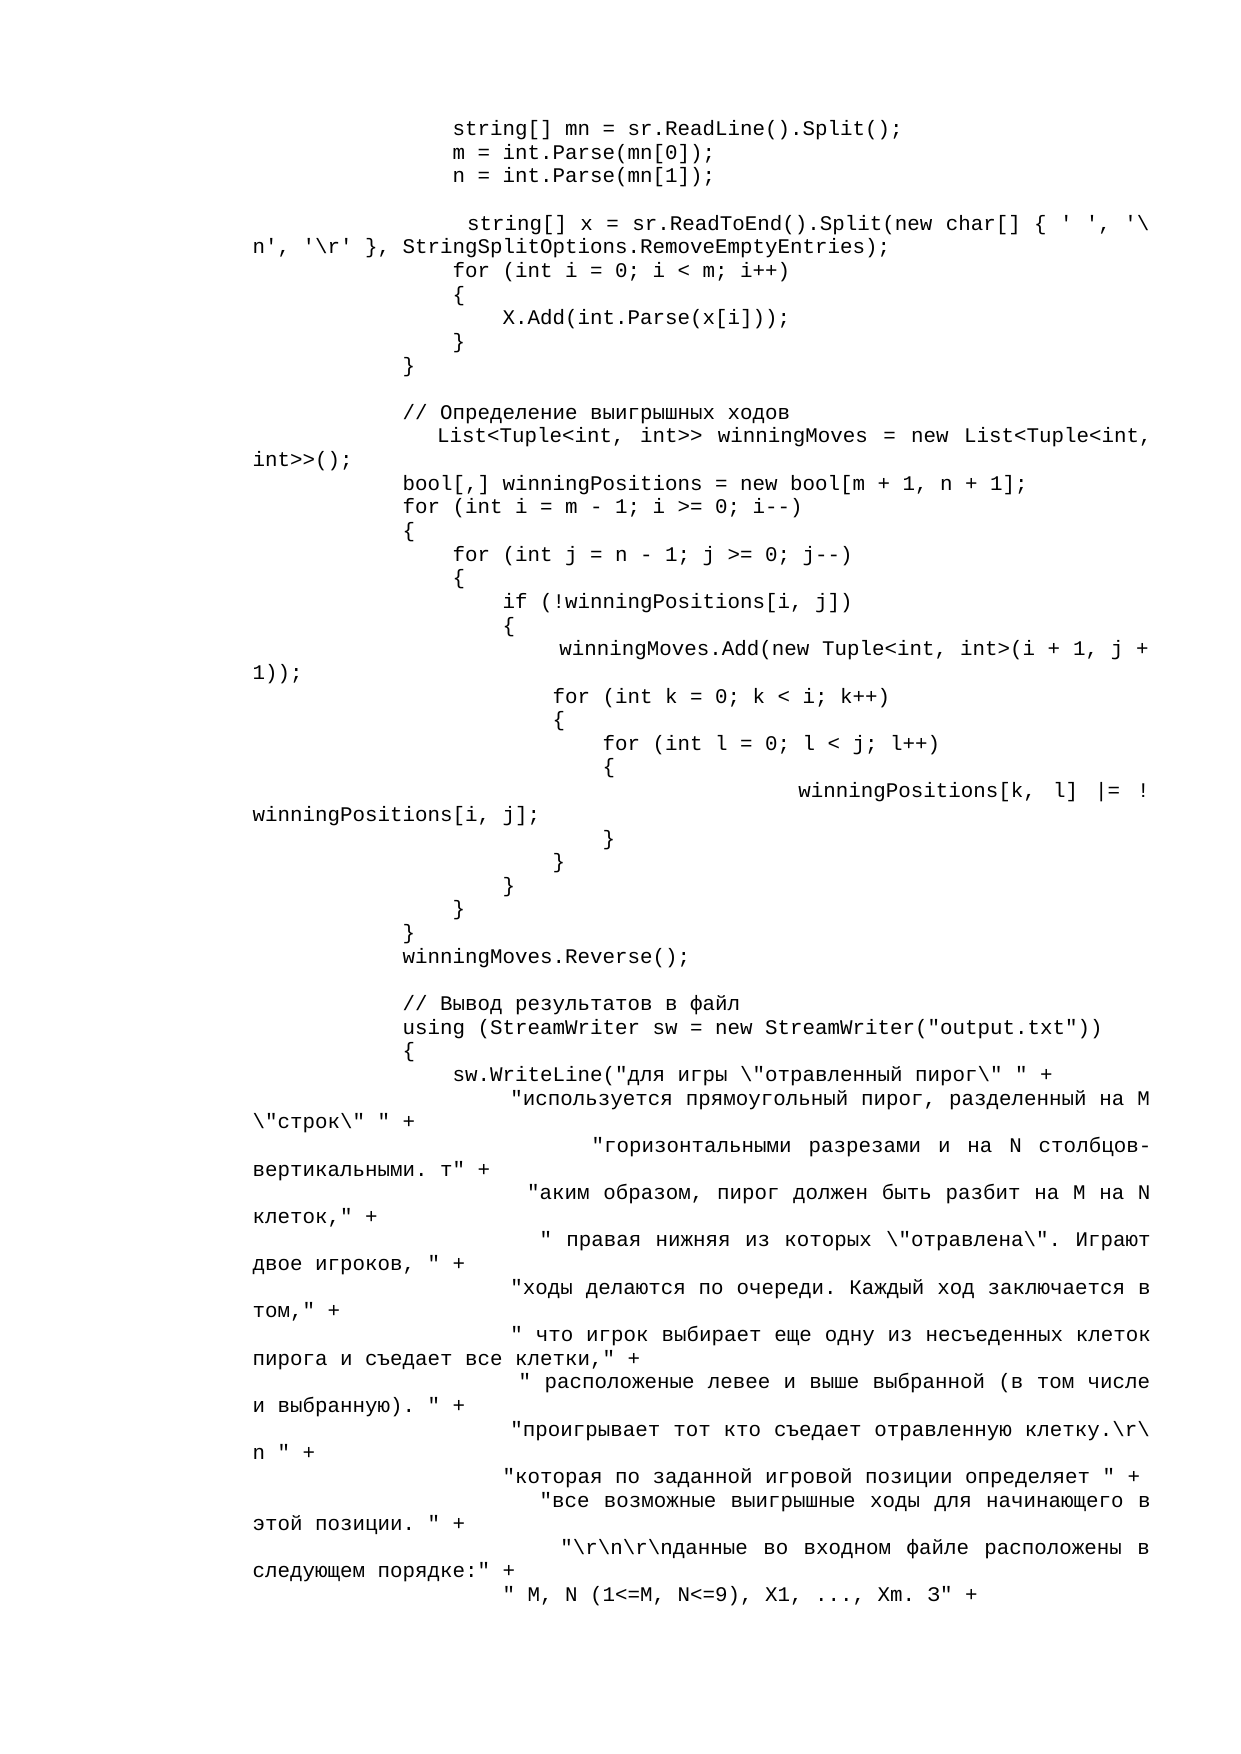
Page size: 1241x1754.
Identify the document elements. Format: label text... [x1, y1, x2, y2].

text { [252, 520, 1152, 544]
text " M, N (1<=M, N<=9), X1, ..., Xm. З" + [252, 1584, 1152, 1608]
text for (int j = n - 1; j >= 0; j--) [252, 544, 1152, 567]
text } [252, 875, 1152, 898]
text for (int i = m - 1; i >= 0; i--) [252, 496, 1152, 520]
text X.Add(int.Parse(x[i])); [252, 307, 1152, 331]
text "горизонтальными разрезами и на N столбцов- вертикальными. т" + [252, 1135, 1152, 1182]
text winningMoves.Reverse(); [252, 946, 1152, 969]
text } [252, 922, 1152, 946]
text if (!winningPositions[i, j]) [252, 591, 1152, 615]
text sw.WriteLine("для игры \"отравленный пирог\" " + [252, 1064, 1152, 1088]
text "все возможные выигрышные ходы для начинающего в этой позиции. " + [252, 1489, 1152, 1537]
text } [252, 331, 1152, 354]
text n = int.Parse(mn[1]); [252, 165, 1152, 189]
text { [252, 615, 1152, 638]
text using (StreamWriter sw = new StreamWriter("output.txt")) [252, 1017, 1152, 1040]
text // Определение выигрышных ходов [252, 402, 1152, 426]
text { [252, 284, 1152, 307]
text winningPositions[k, l] |= !winningPositions[i, j]; [252, 780, 1152, 827]
text " правая нижняя из которых \"отравлена\". Играют двое игроков, " + [252, 1229, 1152, 1277]
text { [252, 757, 1152, 780]
text { [252, 709, 1152, 733]
text string[] x = sr.ReadToEnd().Split(new char[] { ' ', '\n', '\r' }, StringSplitOptions.RemoveEmptyEntries); [252, 213, 1152, 260]
text { [252, 1040, 1152, 1064]
text "проигрывает тот кто съедает отравленную клетку.\r\n " + [252, 1419, 1152, 1466]
text m = int.Parse(mn[0]); [252, 142, 1152, 165]
text } [252, 827, 1152, 851]
text " расположеные левее и выше выбранной (в том числе и выбранную). " + [252, 1371, 1152, 1419]
text List<Tuple<int, int>> winningMoves = new List<Tuple<int, int>>(); [252, 426, 1152, 473]
text for (int i = 0; i < m; i++) [252, 260, 1152, 284]
text } [252, 851, 1152, 875]
text winningMoves.Add(new Tuple<int, int>(i + 1, j + 1)); [252, 638, 1152, 686]
text "аким образом, пирог должен быть разбит на M на N клеток," + [252, 1182, 1152, 1229]
text bool[,] winningPositions = new bool[m + 1, n + 1]; [252, 473, 1152, 496]
text string[] mn = sr.ReadLine().Split(); [252, 118, 1152, 142]
text { [252, 567, 1152, 591]
text for (int l = 0; l < j; l++) [252, 733, 1152, 757]
text "используется прямоугольный пирог, разделенный на M \"строк\" " + [252, 1088, 1152, 1135]
text " что игрок выбирает еще одну из несъеденных клеток пирога и съедает все клетки," + [252, 1324, 1152, 1371]
text } [252, 898, 1152, 922]
text "\r\n\r\nданные во входном файле расположены в следующем порядке:" + [252, 1537, 1152, 1584]
text for (int k = 0; k < i; k++) [252, 686, 1152, 709]
text // Вывод результатов в файл [252, 993, 1152, 1017]
text "ходы делаются по очереди. Каждый ход заключается в том," + [252, 1277, 1152, 1324]
text "которая по заданной игровой позиции определяет " + [252, 1466, 1152, 1489]
text } [252, 354, 1152, 378]
